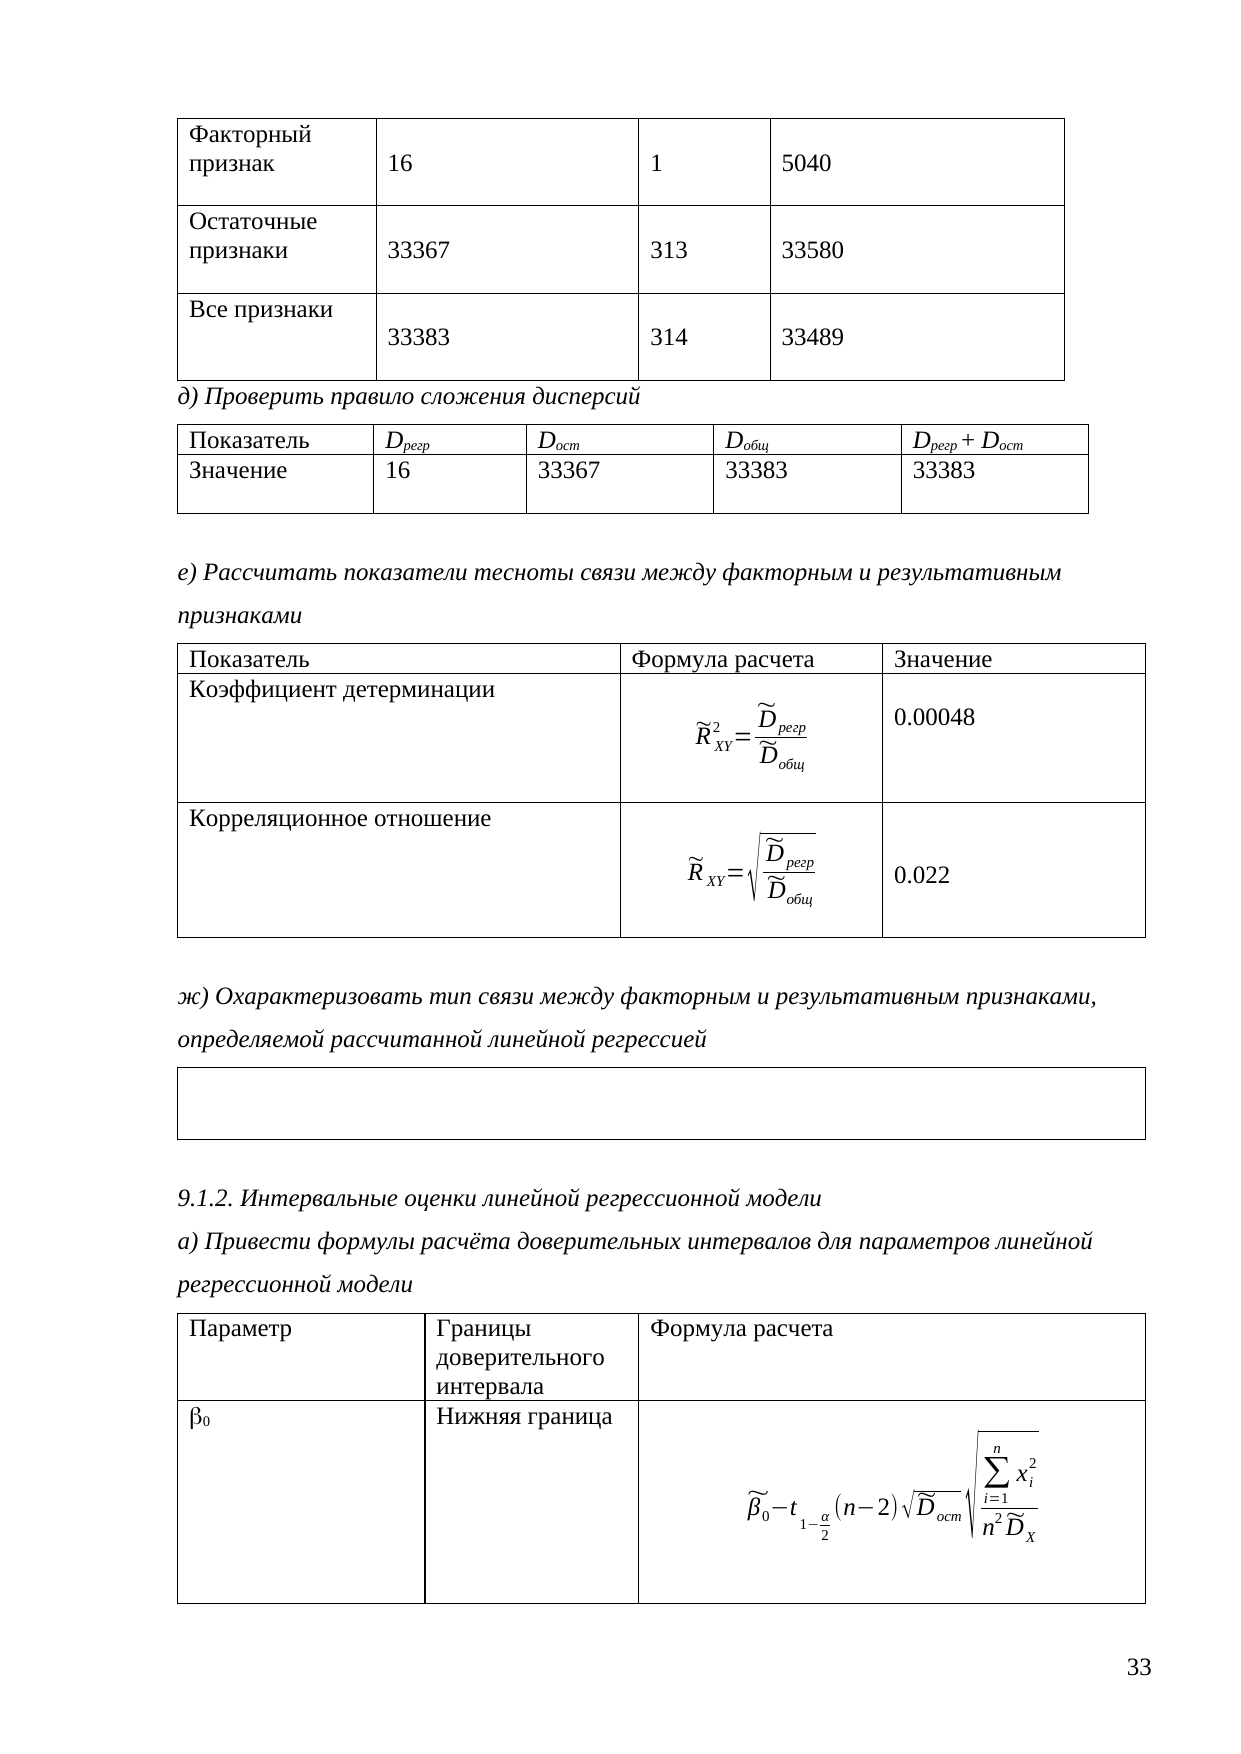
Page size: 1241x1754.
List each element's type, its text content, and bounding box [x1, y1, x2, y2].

table_cell 0.00048 [883, 674, 1145, 802]
table_cell 1 [639, 119, 770, 205]
table_header Показатель [178, 425, 373, 454]
table_header Формула расчета [639, 1314, 1145, 1400]
table_cell [621, 674, 882, 802]
table_header Параметр [178, 1314, 424, 1400]
table_header Значение [883, 644, 1145, 673]
table_header Dрегр [374, 425, 526, 454]
table_cell 5040 [771, 119, 1064, 205]
table_cell 33383 [377, 294, 638, 380]
table_cell 0.022 [883, 803, 1145, 937]
table_cell Все признаки [178, 294, 376, 380]
table_header Dобщ [714, 425, 901, 454]
table_header Dост [527, 425, 713, 454]
table_cell Остаточные признаки [178, 206, 376, 293]
table_cell 0 [178, 1401, 424, 1602]
table_cell 33383 [902, 455, 1088, 512]
table_cell [621, 803, 882, 937]
table_header Dрегр + Dост [902, 425, 1088, 454]
table_cell [639, 1401, 1145, 1602]
table_cell 16 [374, 455, 526, 512]
table_cell Корреляционное отношение [178, 803, 620, 937]
table_header Показатель [178, 644, 620, 673]
table_cell 33367 [527, 455, 713, 512]
table_cell 33367 [377, 206, 638, 293]
table_header [178, 1068, 1145, 1139]
text д) Проверить правило сложения дисперсий [177, 381, 1152, 410]
table_cell 313 [639, 206, 770, 293]
text ж) Охарактеризовать тип связи между факторным и результативным признаками, определяемой рассчитанной линейной регрессией [177, 981, 1152, 1053]
table_cell Значение [178, 455, 373, 512]
text е) Рассчитать показатели тесноты связи между факторным и результативным признаками [177, 557, 1152, 628]
table_cell 16 [377, 119, 638, 205]
text а) Привести формулы расчёта доверительных интервалов для параметров линейной регрессионной модели [177, 1226, 1152, 1298]
table_cell Коэффициент детерминации [178, 674, 620, 802]
table_header Границы доверительного интервала [426, 1314, 638, 1400]
table_cell 33489 [771, 294, 1064, 380]
table_cell Нижняя граница [426, 1401, 638, 1602]
text 9.1.2. Интервальные оценки линейной регрессионной модели [177, 1183, 1152, 1212]
table_cell 33580 [771, 206, 1064, 293]
table_cell 33383 [714, 455, 901, 512]
table_cell 314 [639, 294, 770, 380]
table_header Формула расчета [621, 644, 882, 673]
table_cell Факторный признак [178, 119, 376, 205]
